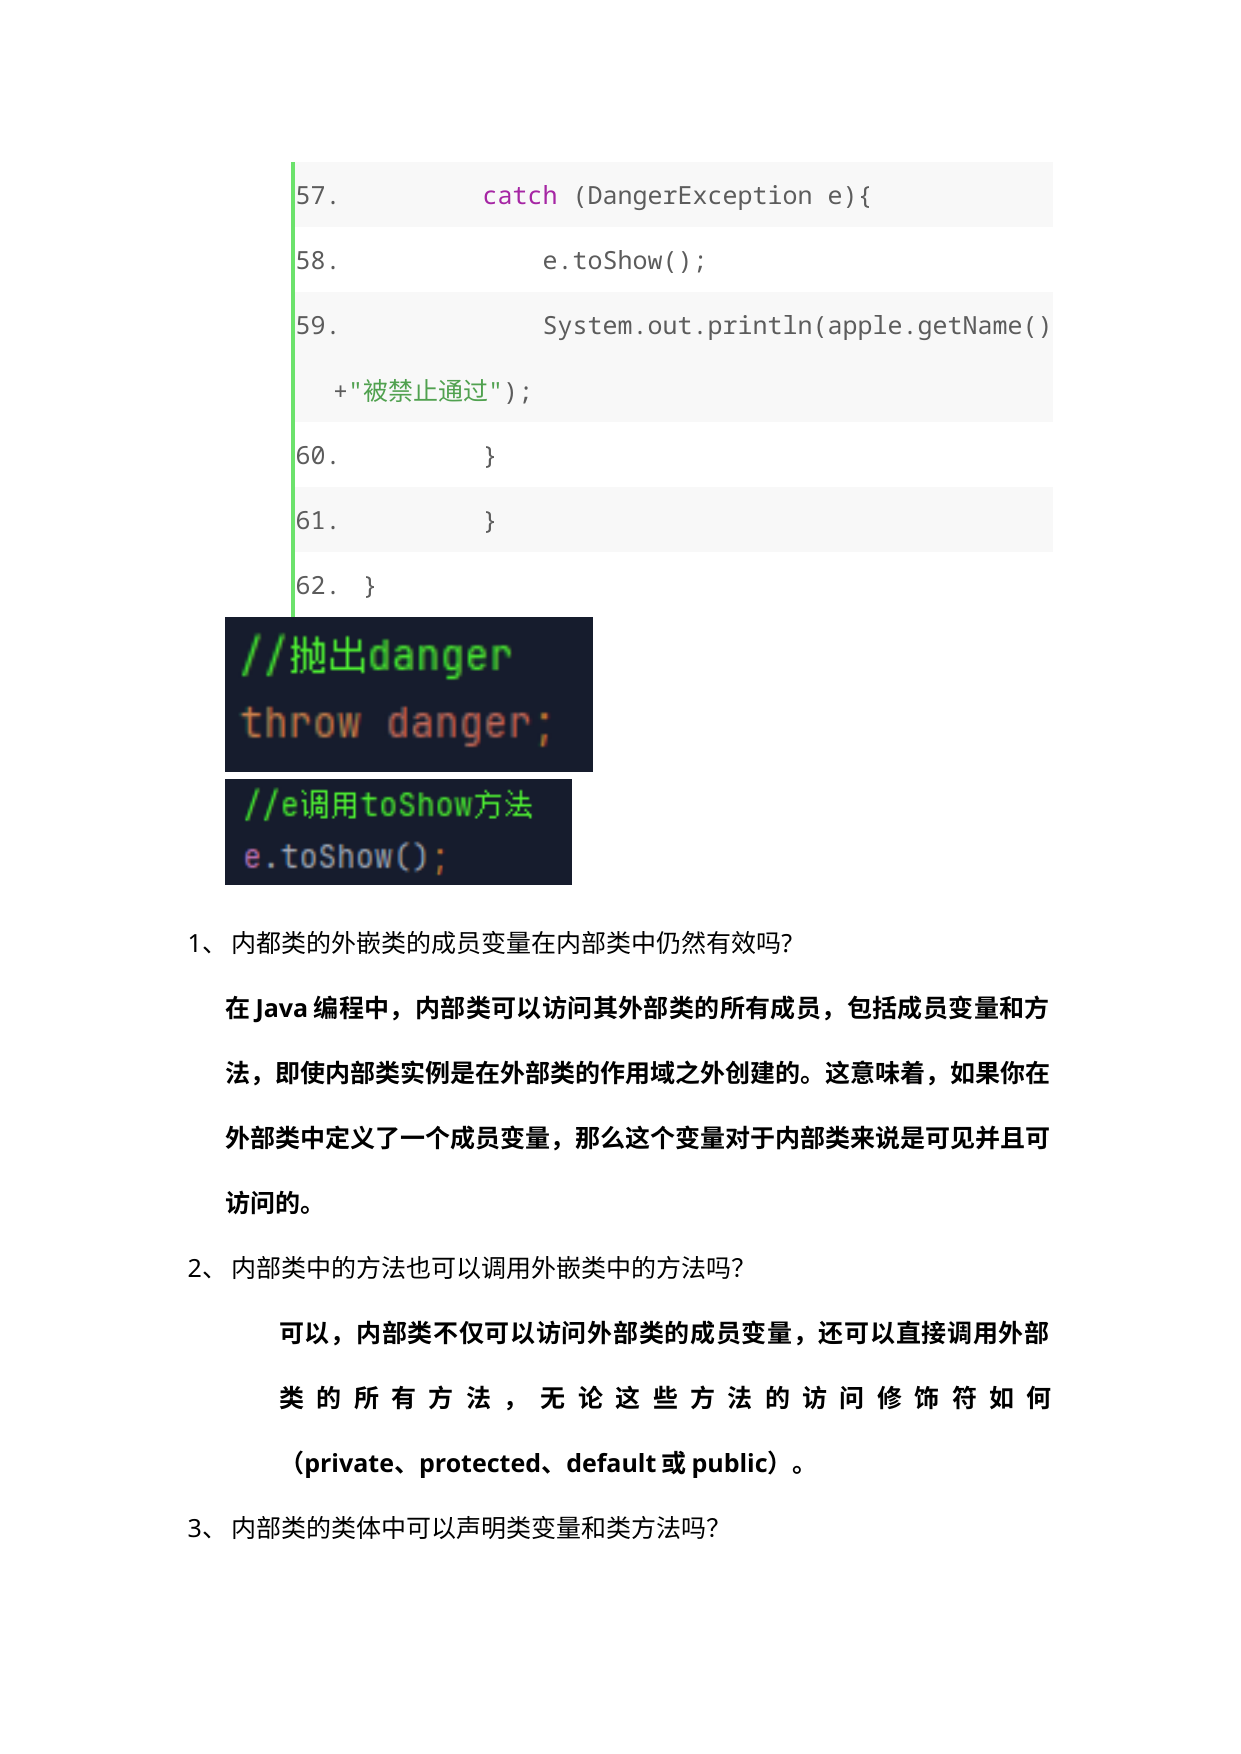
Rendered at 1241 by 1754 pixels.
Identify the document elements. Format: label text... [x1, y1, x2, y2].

list 在Java编程中，内部类可以访问其外部类的所有成员，包括成员变量和方法，即使内部类实例是在外部类的作用域之外创建的。这意味着，如果你在外部类中定义了一个成员变量，那么这个变量对于内部类来说是可见并且可访问的。 [225, 974, 1053, 1234]
list e.toShow(); [295, 227, 1053, 292]
picture [225, 779, 572, 885]
picture [225, 617, 593, 772]
list } [295, 487, 1053, 552]
list } [295, 552, 1053, 617]
list } [295, 422, 1053, 487]
list System.out.println(apple.getName()+"被禁止通过"); [295, 292, 1053, 422]
list 内部类中的方法也可以调用外嵌类中的方法吗？ [187, 1234, 1053, 1299]
list 内都类的外嵌类的成员变量在内部类中仍然有效吗? [187, 909, 1053, 974]
list catch (DangerException e){ [295, 162, 1053, 227]
list 内部类的类体中可以声明类变量和类方法吗？ [187, 1494, 1053, 1559]
list 可以，内部类不仅可以访问外部类的成员变量，还可以直接调用外部类的所有方法，无论这些方法的访问修饰符如何（private、protected、default或public）。 [279, 1299, 1053, 1494]
